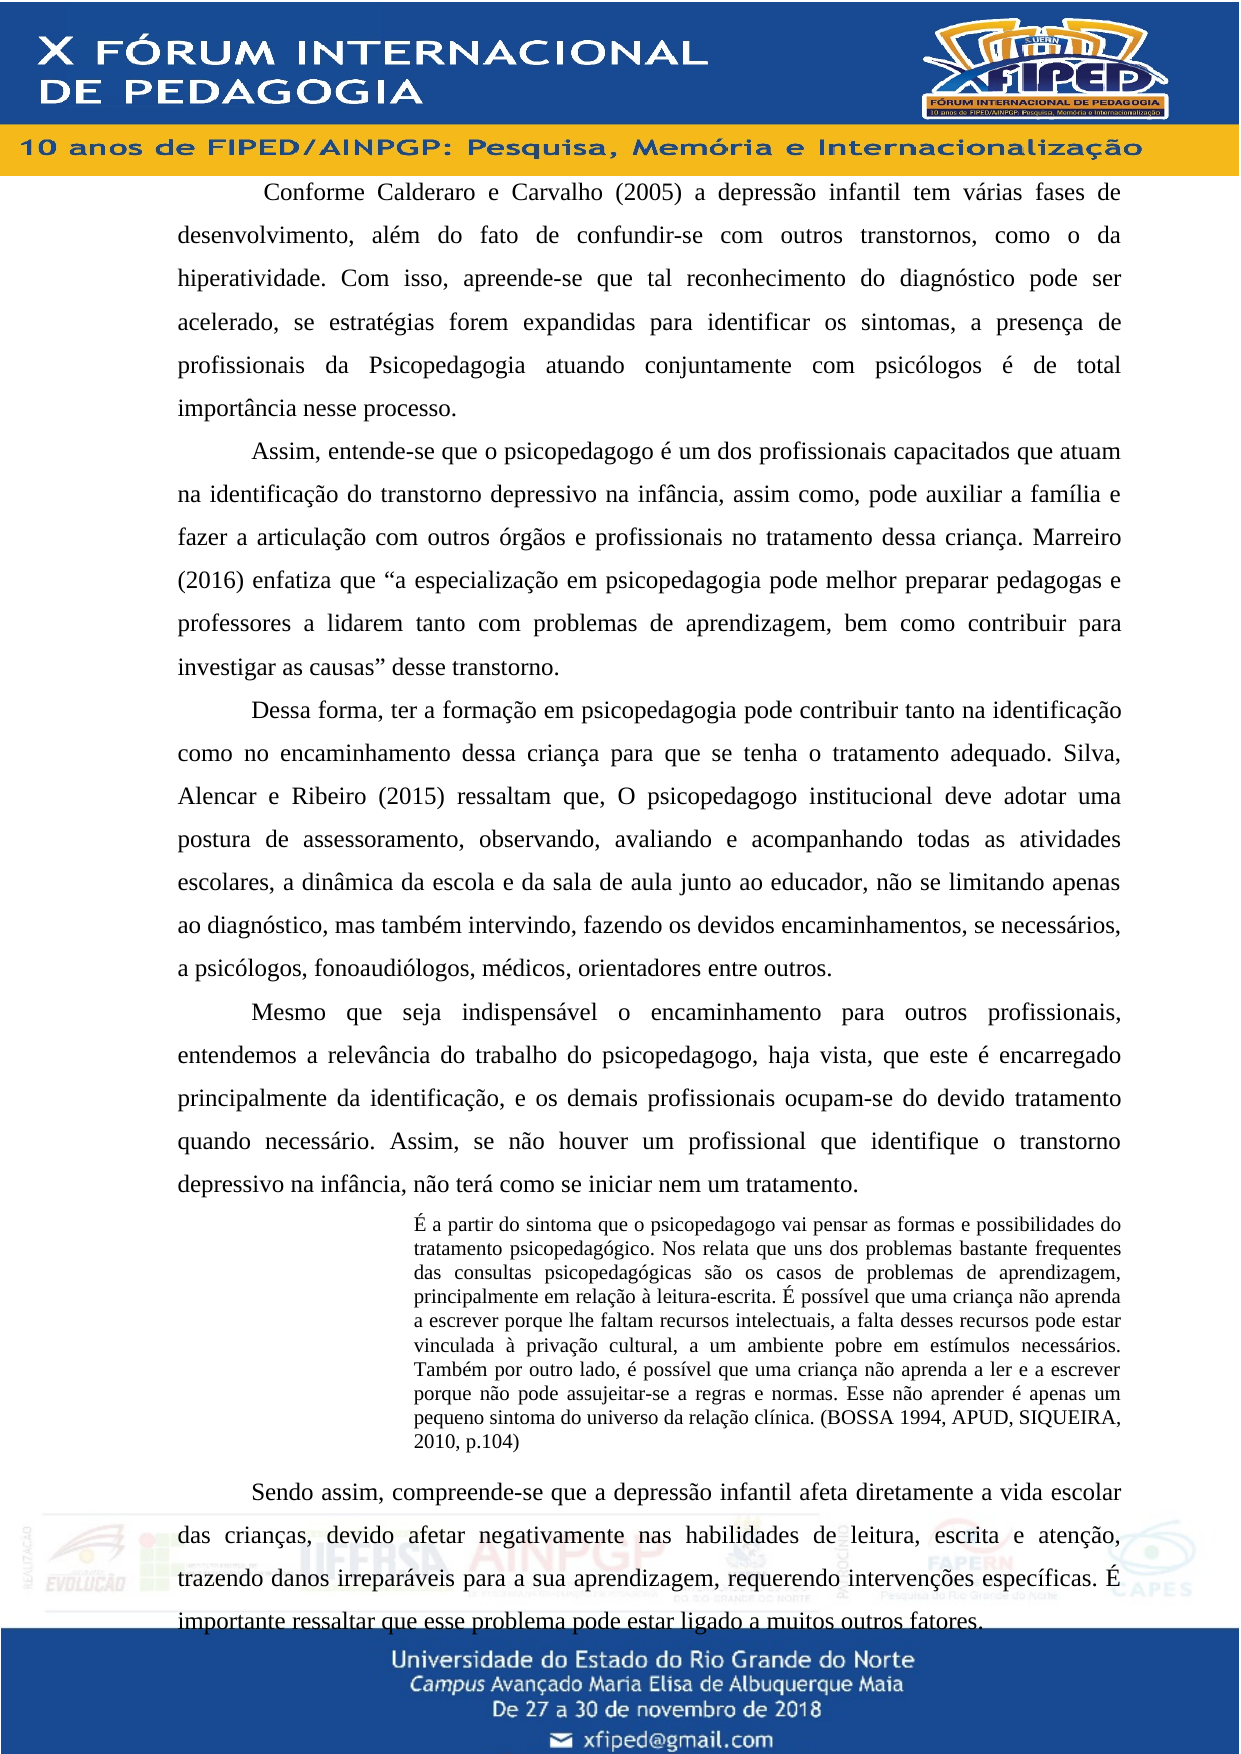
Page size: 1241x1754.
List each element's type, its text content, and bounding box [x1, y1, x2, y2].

text Assim, entende-se que o psicopedagogo é um dos profissionais capacitados que atuam na identificação do transtorno depressivo na infância, assim como, pode auxiliar a família e fazer a articulação com outros órgãos e profissionais no tratamento dessa criança. Marreiro (2016) enfatiza que “a especialização em psicopedagogia pode melhor preparar pedagogas e professores a lidarem tanto com problemas de aprendizagem, bem como contribuir para investigar as causas” desse transtorno. [177, 436, 1122, 680]
text Sendo assim, compreende-se que a depressão infantil afeta diretamente a vida escolar das crianças, devido afetar negativamente nas habilidades de leitura, escrita e atenção, trazendo danos irreparáveis para a sua aprendizagem, requerendo intervenções específicas. É importante ressaltar que esse problema pode estar ligado a muitos outros fatores. [177, 1477, 1122, 1635]
text Conforme Calderaro e Carvalho (2005) a depressão infantil tem várias fases de desenvolvimento, além do fato de confundir-se com outros transtornos, como o da hiperatividade. Com isso, apreende-se que tal reconhecimento do diagnóstico pode ser acelerado, se estratégias forem expandidas para identificar os sintomas, a presença de profissionais da Psicopedagogia atuando conjuntamente com psicólogos é de total importância nesse processo. [177, 177, 1122, 422]
picture [1, 1490, 1239, 1754]
text Mesmo que seja indispensável o encaminhamento para outros profissionais, entendemos a relevância do trabalho do psicopedagogo, haja vista, que este é encarregado principalmente da identificação, e os demais profissionais ocupam-se do devido tratamento quando necessário. Assim, se não houver um profissional que identifique o transtorno depressivo na infância, não terá como se iniciar nem um tratamento. [177, 997, 1122, 1198]
text Dessa forma, ter a formação em psicopedagogia pode contribuir tanto na identificação como no encaminhamento dessa criança para que se tenha o tratamento adequado. Silva, Alencar e Ribeiro (2015) ressaltam que, O psicopedagogo institucional deve adotar uma postura de assessoramento, observando, avaliando e acompanhando todas as atividades escolares, a dinâmica da escola e da sala de aula junto ao educador, não se limitando apenas ao diagnóstico, mas também intervindo, fazendo os devidos encaminhamentos, se necessários, a psicólogos, fonoaudiólogos, médicos, orientadores entre outros. [177, 695, 1122, 982]
text É a partir do sintoma que o psicopedagogo vai pensar as formas e possibilidades do tratamento psicopedagógico. Nos relata que uns dos problemas bastante frequentes das consultas psicopedagógicas são os casos de problemas de aprendizagem, principalmente em relação à leitura-escrita. É possível que uma criança não aprenda a escrever porque lhe faltam recursos intelectuais, a falta desses recursos pode estar vinculada à privação cultural, a um ambiente pobre em estímulos necessários. Também por outro lado, é possível que uma criança não aprenda a ler e a escrever porque não pode assujeitar-se a regras e normas. Esse não aprender é apenas um pequeno sintoma do universo da relação clínica. (BOSSA 1994, APUD, SIQUEIRA, 2010, p.104) [413, 1212, 1122, 1453]
picture [0, 2, 1239, 177]
